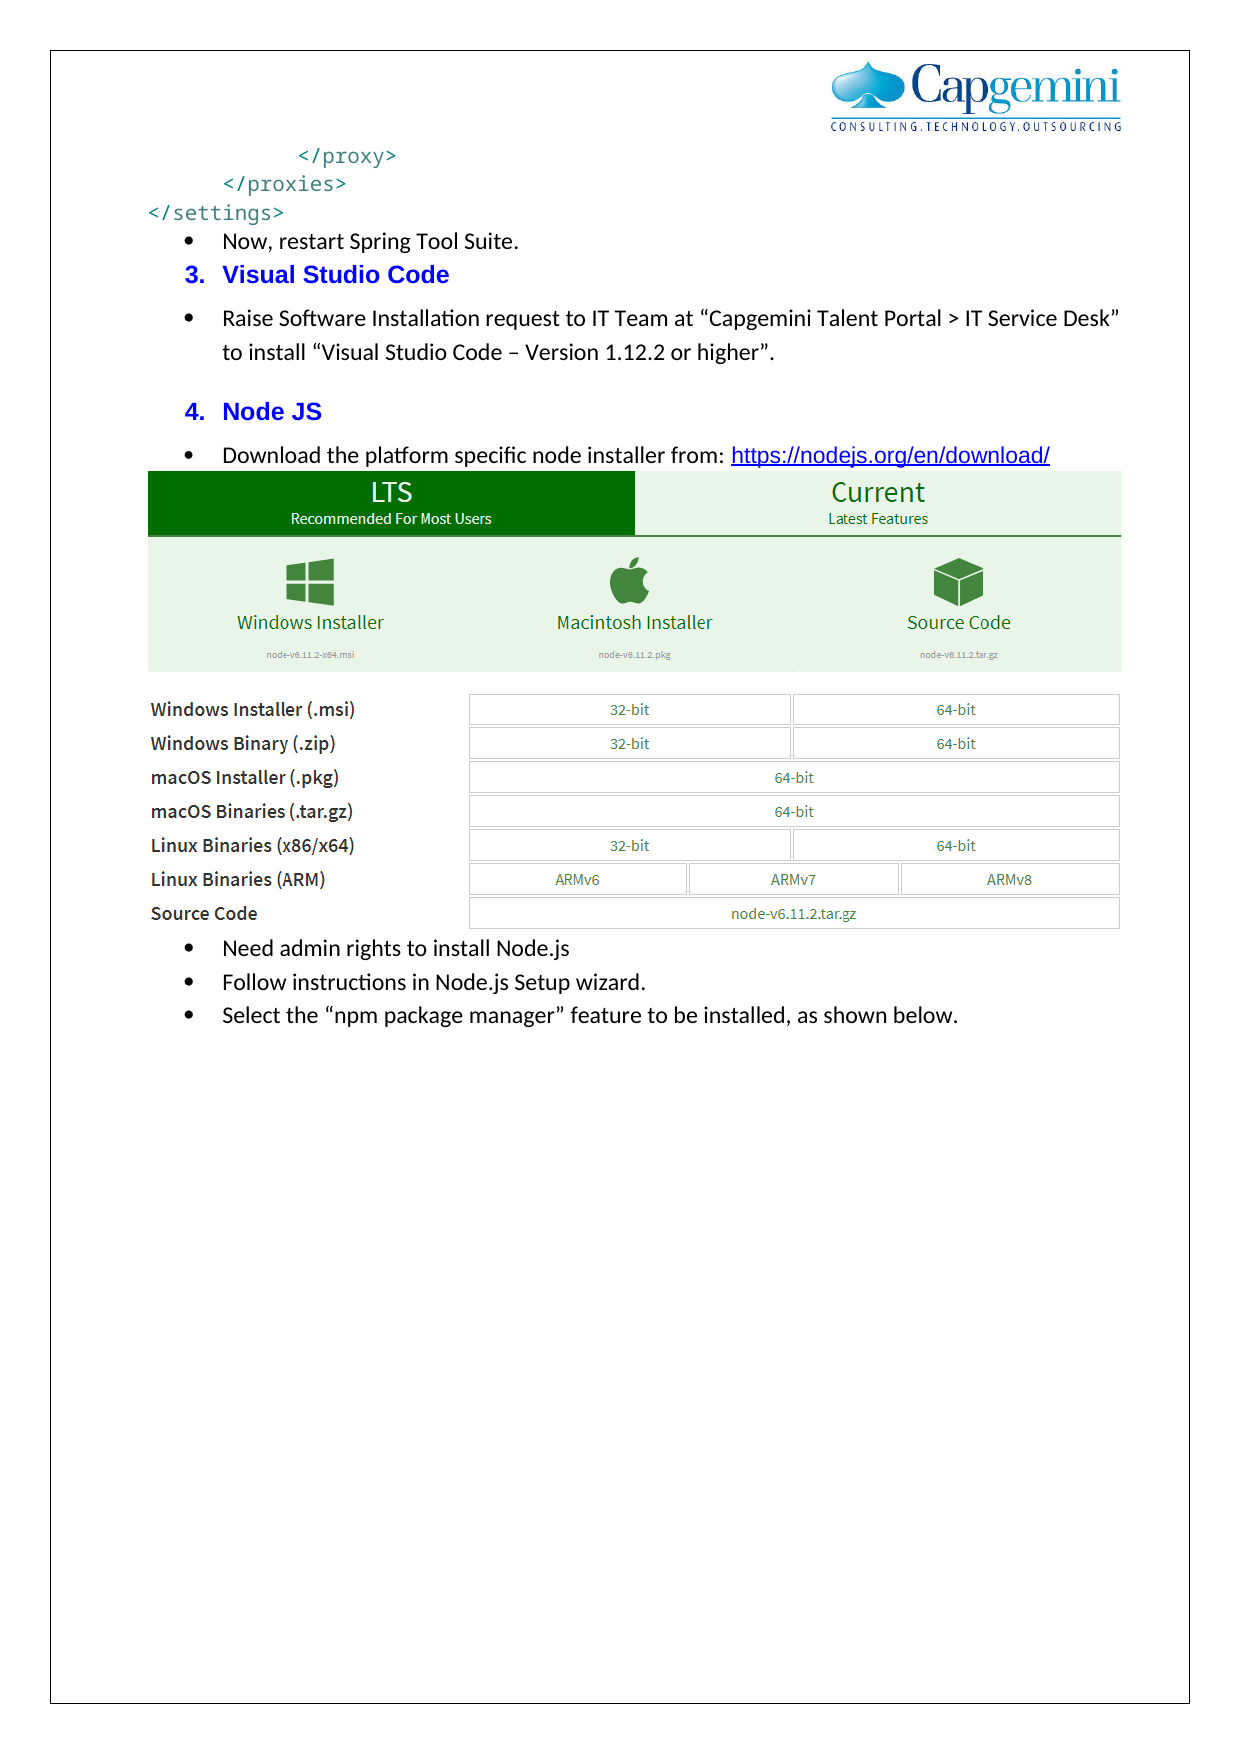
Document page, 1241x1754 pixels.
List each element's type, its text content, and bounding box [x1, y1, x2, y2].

text </proxy> [147, 141, 1122, 169]
text </settings> [147, 198, 1122, 226]
list Now, restart Spring Tool Suite. [184, 226, 1122, 256]
text </proxies> [147, 169, 1122, 198]
list Raise Software Installation request to IT Team at “Capgemini Talent Portal > IT Service Desk” to install “Visual Studio Code – Version 1.12.2 or higher”. [184, 303, 1122, 366]
list Need admin rights to install Node.js [184, 934, 1122, 962]
subtitle Node JS [184, 397, 1122, 425]
picture [147, 469, 1122, 934]
subtitle Visual Studio Code [184, 260, 1122, 289]
list Select the “npm package manager” feature to be installed, as shown below. [184, 1000, 1122, 1030]
list Follow instructions in Node.js Setup wizard. [184, 967, 1122, 996]
list Download the platform specific node installer from: https://nodejs.org/en/download/ [184, 440, 1122, 469]
